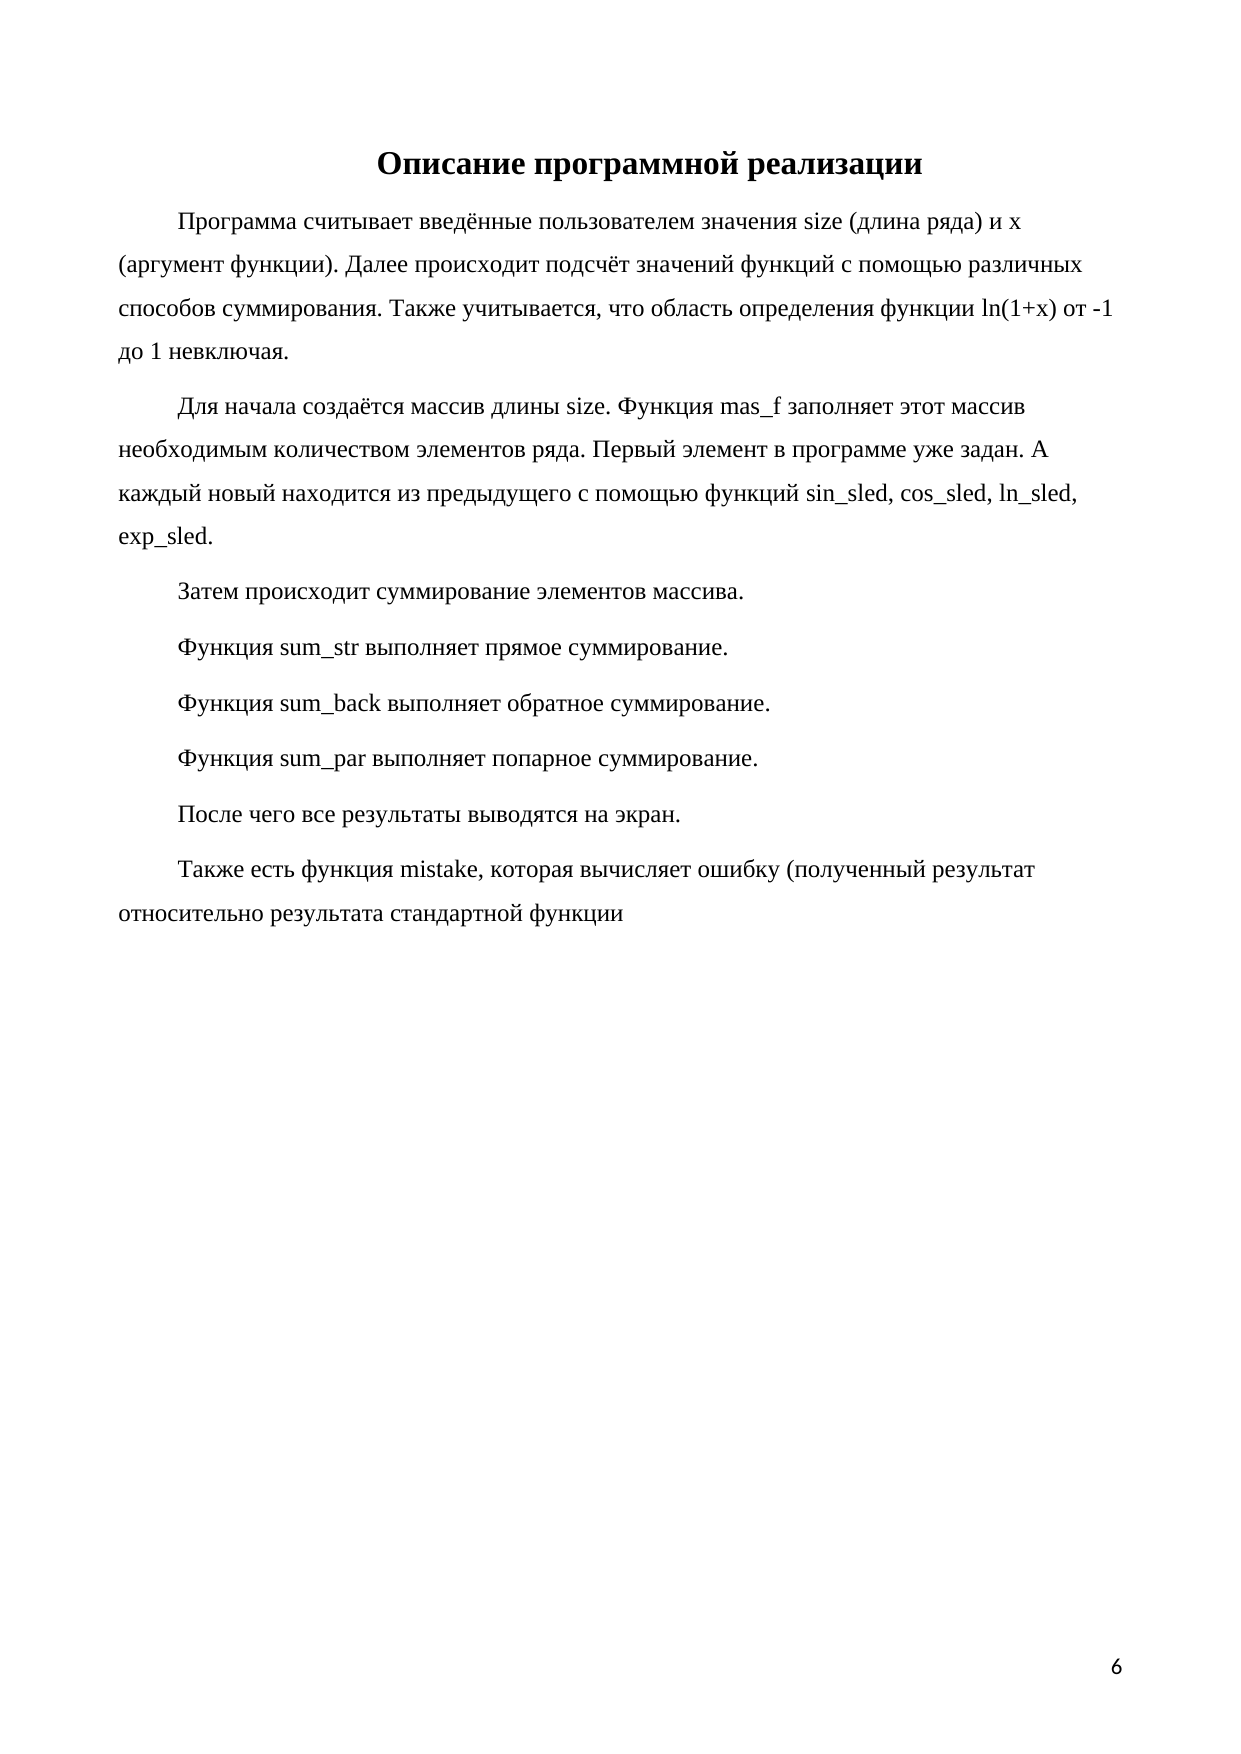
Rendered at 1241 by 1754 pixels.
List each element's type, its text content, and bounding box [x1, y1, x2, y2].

text Затем происходит суммирование элементов массива. [118, 576, 1122, 605]
subtitle Описание программной реализации [118, 143, 1122, 181]
text Также есть функция mistake, которая вычисляет ошибку (полученный результат относительно результата стандартной функции [118, 854, 1122, 926]
text Для начала создаётся массив длины size. Функция mas_f заполняет этот массив необходимым количеством элементов ряда. Первый элемент в программе уже задан. А каждый новый находится из предыдущего с помощью функций sin_sled, cos_sled, ln_sled, exp_sled. [118, 391, 1122, 549]
text Функция sum_back выполняет обратное суммирование. [118, 688, 1122, 716]
text После чего все результаты выводятся на экран. [118, 799, 1122, 828]
text Функция sum_str выполняет прямое суммирование. [118, 632, 1122, 661]
text Программа считывает введённые пользователем значения size (длина ряда) и x (аргумент функции). Далее происходит подсчёт значений функций с помощью различных способов суммирования. Также учитывается, что область определения функции ln(1+x) от -1 до 1 невключая. [118, 206, 1122, 364]
text Функция sum_par выполняет попарное суммирование. [118, 743, 1122, 772]
